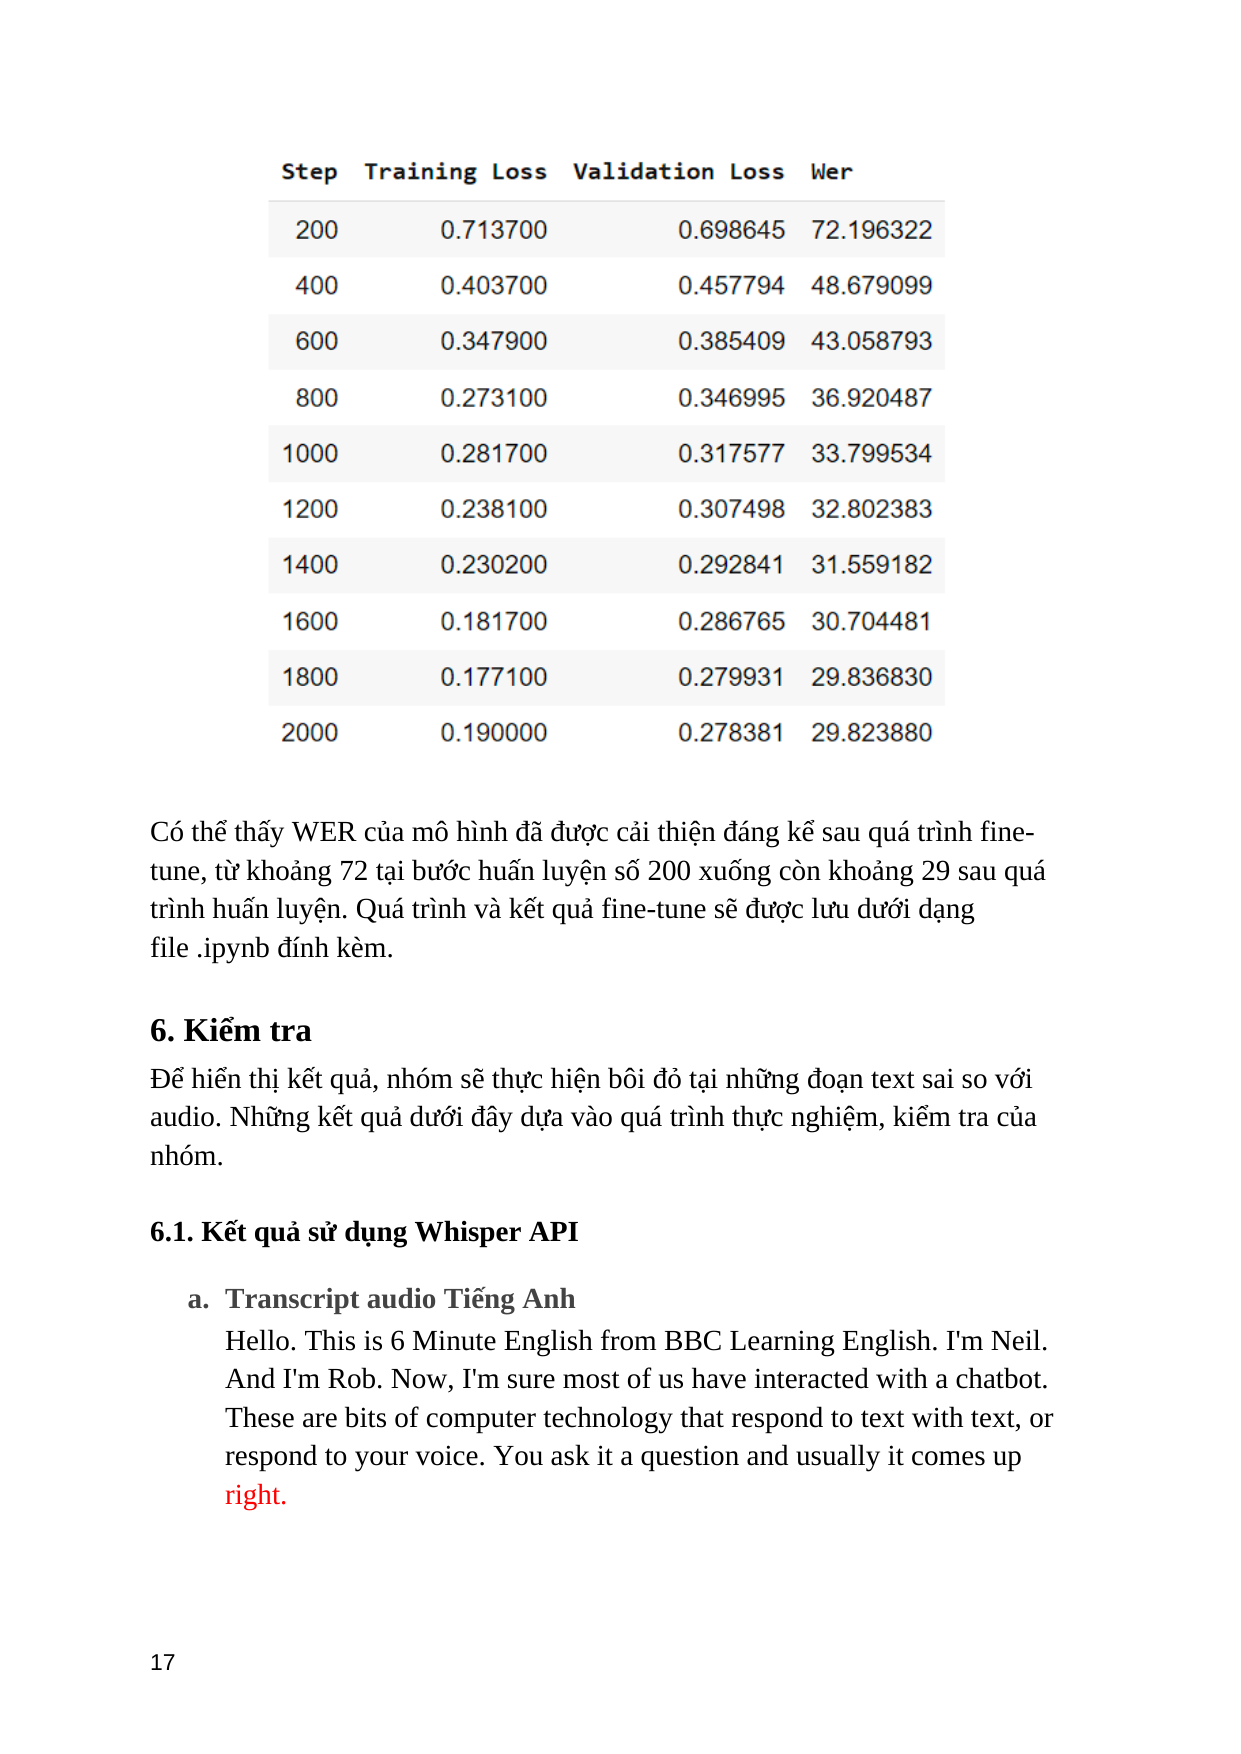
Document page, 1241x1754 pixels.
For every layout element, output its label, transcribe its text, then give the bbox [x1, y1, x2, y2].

text Để hiển thị kết quả, nhóm sẽ thực hiện bôi đỏ tại những đoạn text sai so với audio. Những kết quả dưới đây dựa vào quá trình thực nghiệm, kiểm tra của nhóm. [150, 1061, 1090, 1172]
subtitle 6. Kiểm tra [150, 1010, 1090, 1048]
subtitle 6.1. Kết quả sử dụng Whisper API [150, 1214, 1090, 1248]
picture [232, 150, 1008, 772]
subtitle Transcript audio Tiếng Anh [187, 1281, 1090, 1314]
text Có thể thấy WER của mô hình đã được cải thiện đáng kể sau quá trình fine-tune, từ khoảng 72 tại bước huấn luyện số 200 xuống còn khoảng 29 sau quá trình huấn luyện. Quá trình và kết quả fine-tune sẽ được lưu dưới dạng file .ipynb đính kèm. [150, 814, 1090, 963]
text Hello. This is 6 Minute English from BBC Learning English. I'm Neil. And I'm Rob. Now, I'm sure most of us have interacted with a chatbot. These are bits of computer technology that respond to text with text, or respond to your voice. You ask it a question and usually it comes up right. [225, 1323, 1090, 1511]
